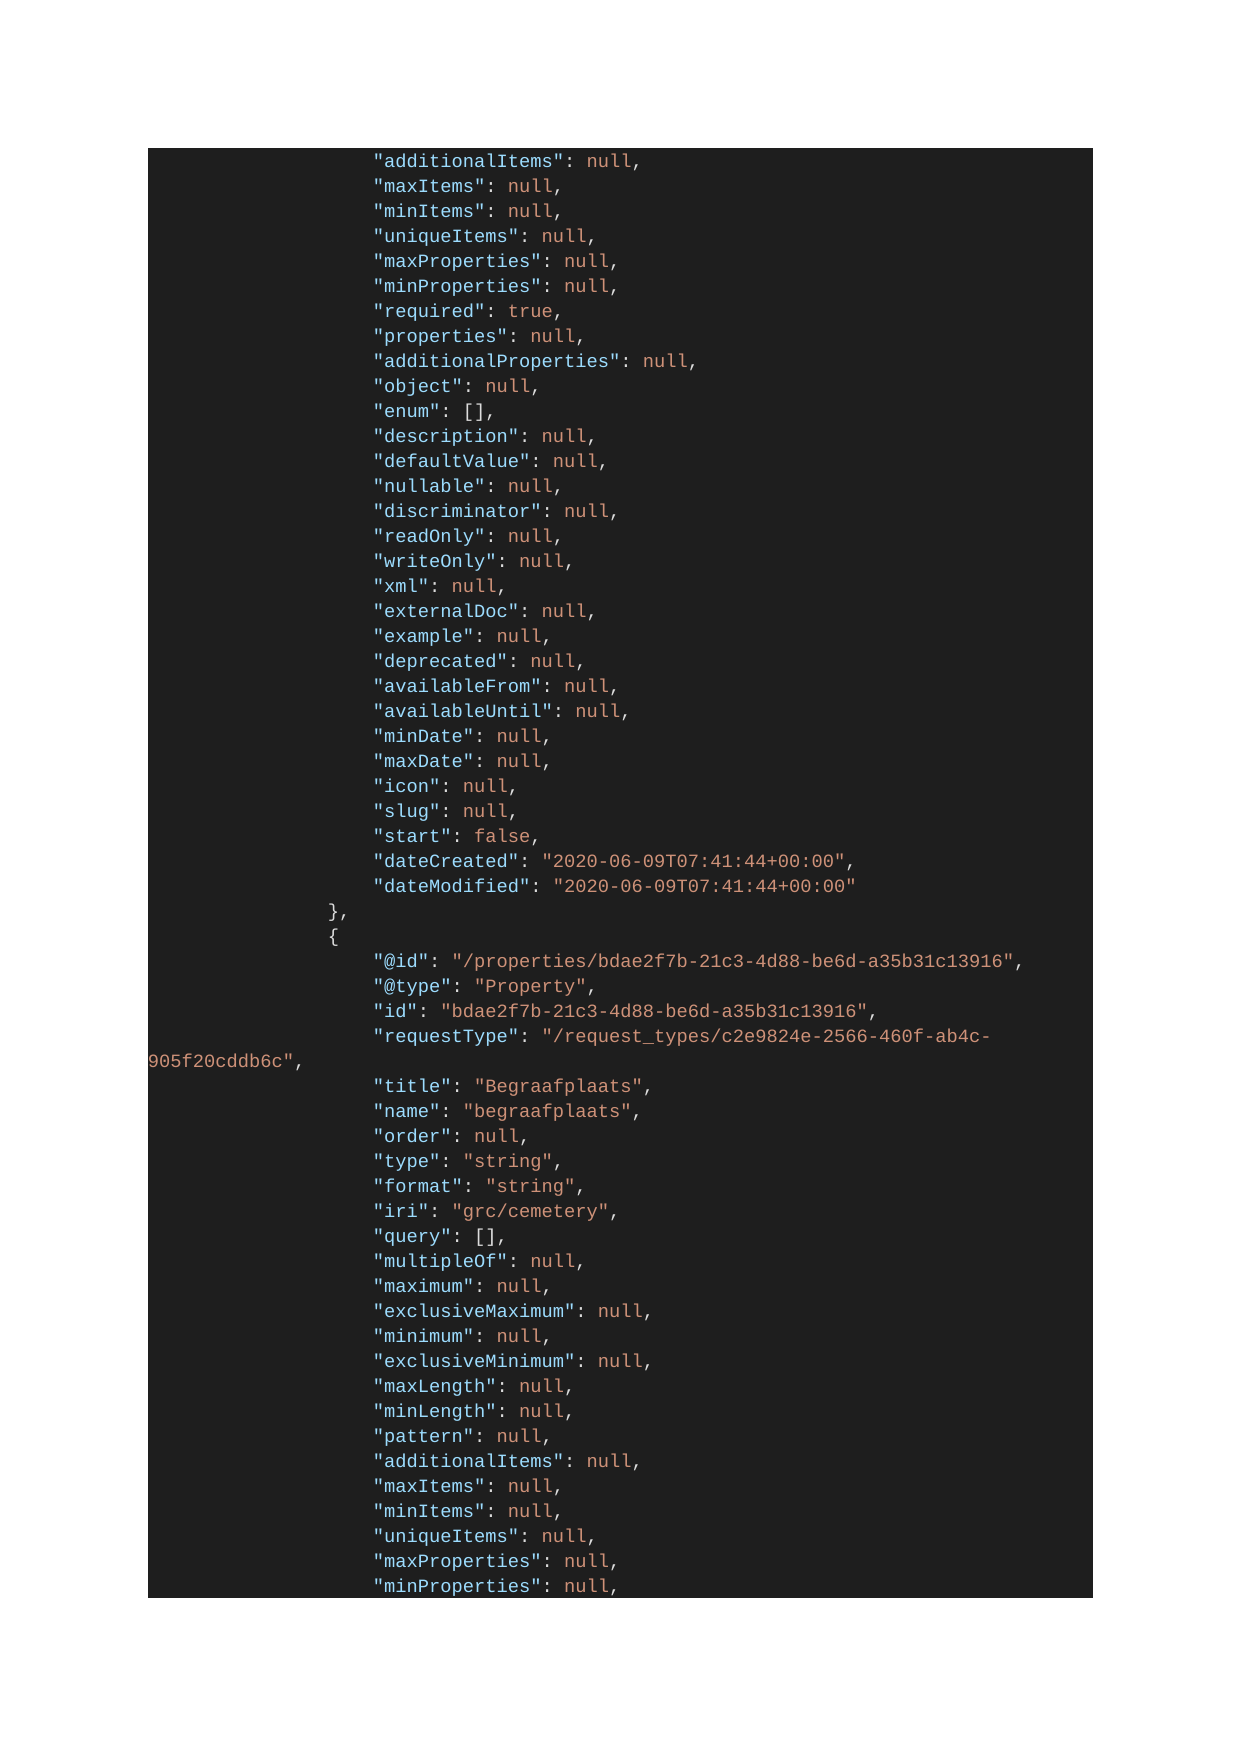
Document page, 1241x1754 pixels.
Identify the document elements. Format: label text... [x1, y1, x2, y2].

text "minProperties": null, [148, 1573, 1093, 1598]
text "@id": "/properties/bdae2f7b-21c3-4d88-be6d-a35b31c13916", [148, 948, 1093, 973]
text }, [148, 898, 1093, 923]
text { [148, 923, 1093, 948]
text "additionalItems": null, [148, 1448, 1093, 1473]
text "object": null, [148, 373, 1093, 398]
text "type": "string", [148, 1148, 1093, 1173]
text "nullable": null, [148, 473, 1093, 498]
text "writeOnly": null, [148, 548, 1093, 573]
text "description": null, [148, 423, 1093, 448]
text "defaultValue": null, [148, 448, 1093, 473]
text "minProperties": null, [148, 273, 1093, 298]
text "id": "bdae2f7b-21c3-4d88-be6d-a35b31c13916", [148, 998, 1093, 1023]
text "format": "string", [148, 1173, 1093, 1198]
text "required": true, [148, 298, 1093, 323]
text "deprecated": null, [148, 648, 1093, 673]
text "enum": [], [148, 398, 1093, 423]
text "dateModified": "2020-06-09T07:41:44+00:00" [148, 873, 1093, 898]
text "availableUntil": null, [148, 698, 1093, 723]
text "name": "begraafplaats", [148, 1098, 1093, 1123]
text "properties": null, [148, 323, 1093, 348]
text "pattern": null, [148, 1423, 1093, 1448]
text "minimum": null, [148, 1323, 1093, 1348]
text "slug": null, [148, 798, 1093, 823]
text "requestType": "/request_types/c2e9824e-2566-460f-ab4c-905f20cddb6c", [148, 1023, 1093, 1073]
text "readOnly": null, [148, 523, 1093, 548]
text "additionalProperties": null, [148, 348, 1093, 373]
text "iri": "grc/cemetery", [148, 1198, 1093, 1223]
text "discriminator": null, [148, 498, 1093, 523]
text "uniqueItems": null, [148, 223, 1093, 248]
text "dateCreated": "2020-06-09T07:41:44+00:00", [148, 848, 1093, 873]
text "example": null, [148, 623, 1093, 648]
text "maxLength": null, [148, 1373, 1093, 1398]
text "exclusiveMaximum": null, [148, 1298, 1093, 1323]
text "icon": null, [148, 773, 1093, 798]
text "title": "Begraafplaats", [148, 1073, 1093, 1098]
text "minItems": null, [148, 198, 1093, 223]
text "minLength": null, [148, 1398, 1093, 1423]
text "maxProperties": null, [148, 1548, 1093, 1573]
text "start": false, [148, 823, 1093, 848]
text "exclusiveMinimum": null, [148, 1348, 1093, 1373]
text "minItems": null, [148, 1498, 1093, 1523]
text "maxItems": null, [148, 1473, 1093, 1498]
text "availableFrom": null, [148, 673, 1093, 698]
text "@type": "Property", [148, 973, 1093, 998]
text "multipleOf": null, [148, 1248, 1093, 1273]
text "maxItems": null, [148, 173, 1093, 198]
text "additionalItems": null, [148, 148, 1093, 173]
text "order": null, [148, 1123, 1093, 1148]
text "xml": null, [148, 573, 1093, 598]
text "uniqueItems": null, [148, 1523, 1093, 1548]
text "minDate": null, [148, 723, 1093, 748]
text "query": [], [148, 1223, 1093, 1248]
text "maximum": null, [148, 1273, 1093, 1298]
text "maxDate": null, [148, 748, 1093, 773]
text "maxProperties": null, [148, 248, 1093, 273]
text "externalDoc": null, [148, 598, 1093, 623]
